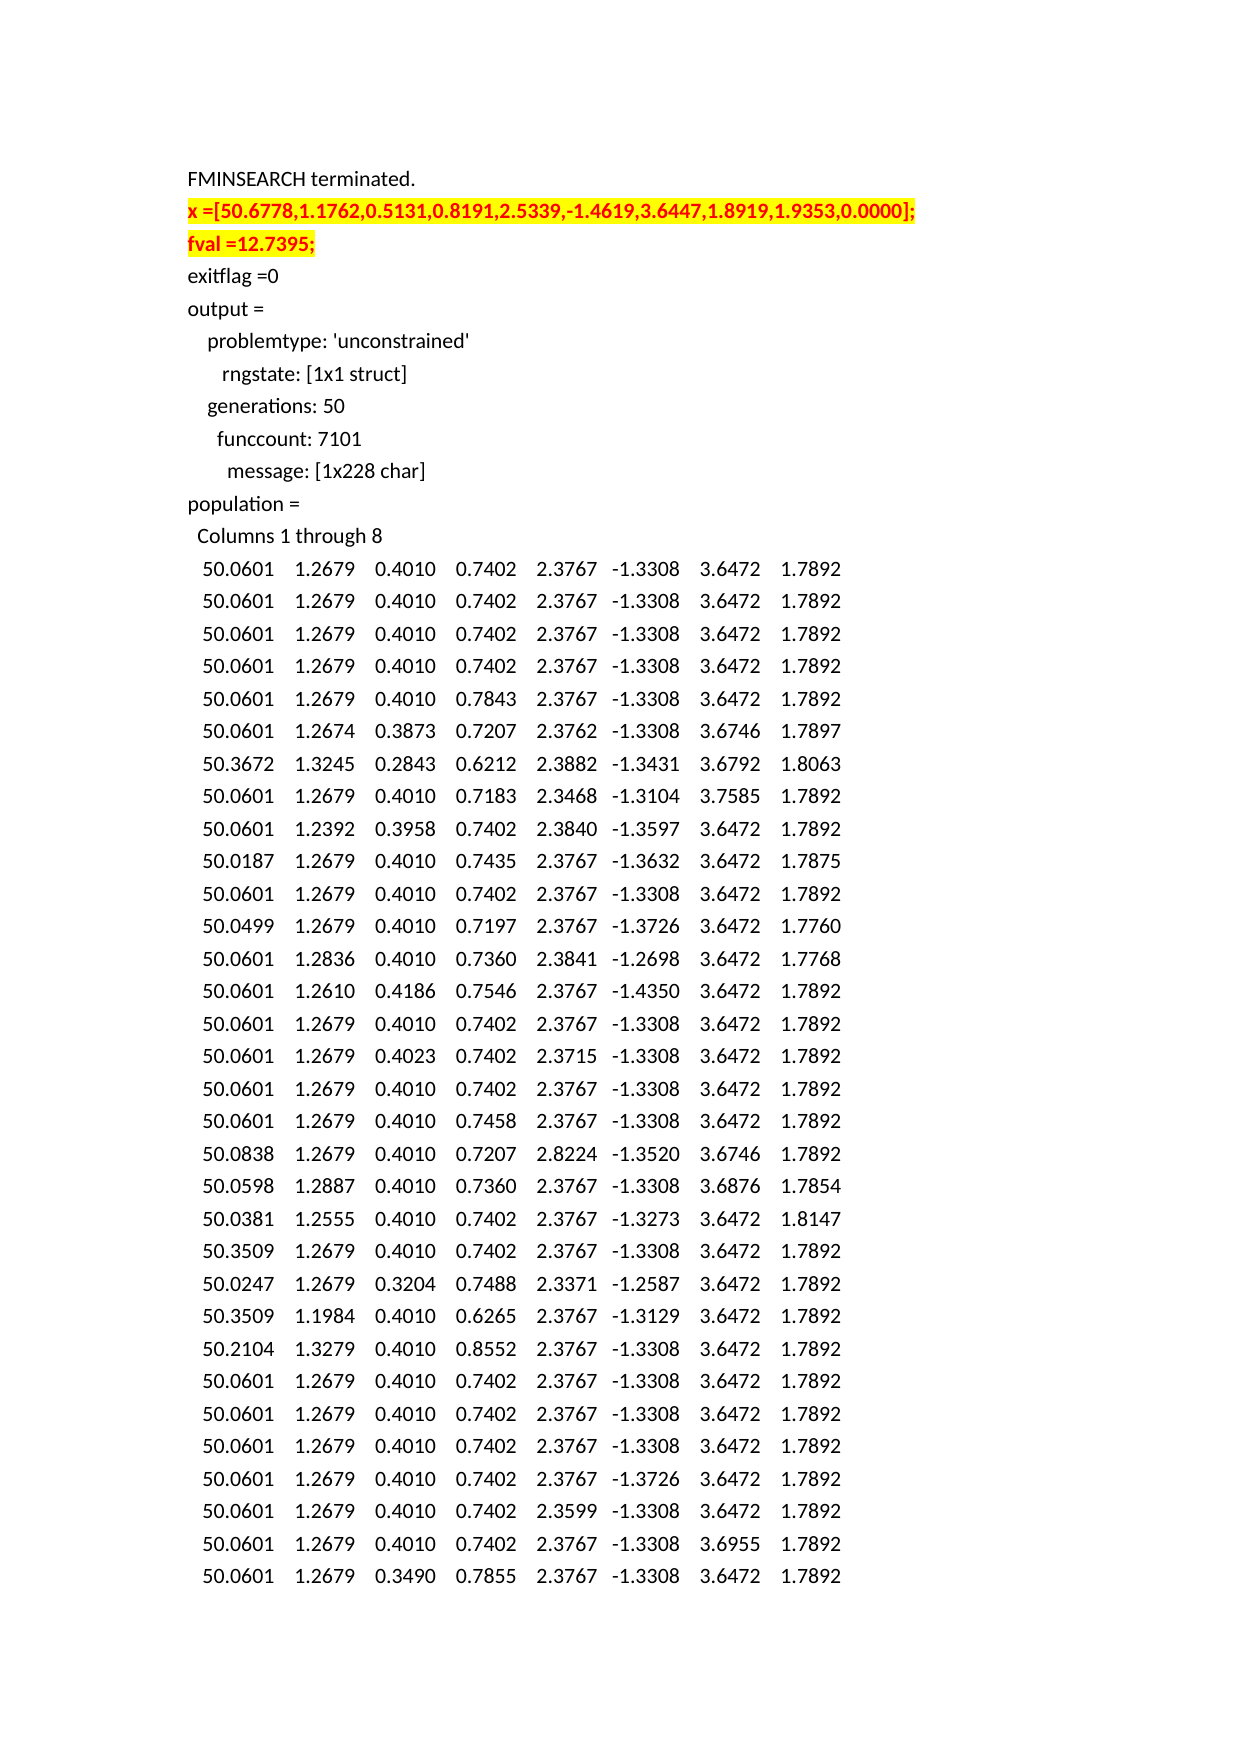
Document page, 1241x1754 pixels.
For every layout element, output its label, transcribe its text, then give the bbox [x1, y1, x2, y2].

text 50.0601 1.2679 0.4010 0.7402 2.3767 -1.3308 3.6955 1.7892 [187, 1527, 1053, 1559]
text 50.3509 1.1984 0.4010 0.6265 2.3767 -1.3129 3.6472 1.7892 [187, 1299, 1053, 1332]
text x =[50.6778,1.1762,0.5131,0.8191,2.5339,-1.4619,3.6447,1.8919,1.9353,0.0000]; [187, 194, 1053, 227]
text exitflag =0 [187, 259, 1053, 292]
text 50.3672 1.3245 0.2843 0.6212 2.3882 -1.3431 3.6792 1.8063 [187, 747, 1053, 779]
text 50.0601 1.2679 0.3490 0.7855 2.3767 -1.3308 3.6472 1.7892 [187, 1559, 1053, 1592]
text FMINSEARCH terminated. [187, 162, 1053, 194]
text 50.0601 1.2679 0.4010 0.7402 2.3599 -1.3308 3.6472 1.7892 [187, 1494, 1053, 1527]
text 50.0187 1.2679 0.4010 0.7435 2.3767 -1.3632 3.6472 1.7875 [187, 844, 1053, 877]
text 50.3509 1.2679 0.4010 0.7402 2.3767 -1.3308 3.6472 1.7892 [187, 1234, 1053, 1267]
text 50.0601 1.2679 0.4010 0.7402 2.3767 -1.3308 3.6472 1.7892 [187, 877, 1053, 909]
text 50.0601 1.2679 0.4010 0.7183 2.3468 -1.3104 3.7585 1.7892 [187, 779, 1053, 812]
text population = [187, 487, 1053, 519]
text 50.0601 1.2679 0.4010 0.7843 2.3767 -1.3308 3.6472 1.7892 [187, 682, 1053, 714]
text fval =12.7395; [187, 227, 1053, 259]
text 50.0601 1.2679 0.4010 0.7402 2.3767 -1.3726 3.6472 1.7892 [187, 1462, 1053, 1494]
text generations: 50 [187, 389, 1053, 422]
text 50.0381 1.2555 0.4010 0.7402 2.3767 -1.3273 3.6472 1.8147 [187, 1202, 1053, 1234]
text 50.0601 1.2679 0.4010 0.7402 2.3767 -1.3308 3.6472 1.7892 [187, 1397, 1053, 1429]
text 50.0601 1.2679 0.4010 0.7402 2.3767 -1.3308 3.6472 1.7892 [187, 1007, 1053, 1039]
text 50.0601 1.2679 0.4010 0.7402 2.3767 -1.3308 3.6472 1.7892 [187, 1072, 1053, 1104]
text 50.0601 1.2674 0.3873 0.7207 2.3762 -1.3308 3.6746 1.7897 [187, 714, 1053, 747]
text message: [1x228 char] [187, 454, 1053, 487]
text 50.0598 1.2887 0.4010 0.7360 2.3767 -1.3308 3.6876 1.7854 [187, 1169, 1053, 1202]
text 50.0601 1.2679 0.4010 0.7402 2.3767 -1.3308 3.6472 1.7892 [187, 1364, 1053, 1397]
text 50.2104 1.3279 0.4010 0.8552 2.3767 -1.3308 3.6472 1.7892 [187, 1332, 1053, 1364]
text output = [187, 292, 1053, 324]
text 50.0601 1.2679 0.4010 0.7402 2.3767 -1.3308 3.6472 1.7892 [187, 584, 1053, 617]
text problemtype: 'unconstrained' [187, 324, 1053, 357]
text 50.0499 1.2679 0.4010 0.7197 2.3767 -1.3726 3.6472 1.7760 [187, 909, 1053, 942]
text 50.0601 1.2679 0.4023 0.7402 2.3715 -1.3308 3.6472 1.7892 [187, 1039, 1053, 1072]
text 50.0601 1.2679 0.4010 0.7402 2.3767 -1.3308 3.6472 1.7892 [187, 552, 1053, 584]
text 50.0601 1.2392 0.3958 0.7402 2.3840 -1.3597 3.6472 1.7892 [187, 812, 1053, 844]
text 50.0601 1.2679 0.4010 0.7402 2.3767 -1.3308 3.6472 1.7892 [187, 1429, 1053, 1462]
text 50.0838 1.2679 0.4010 0.7207 2.8224 -1.3520 3.6746 1.7892 [187, 1137, 1053, 1169]
text 50.0601 1.2679 0.4010 0.7402 2.3767 -1.3308 3.6472 1.7892 [187, 649, 1053, 682]
text Columns 1 through 8 [187, 519, 1053, 552]
text 50.0247 1.2679 0.3204 0.7488 2.3371 -1.2587 3.6472 1.7892 [187, 1267, 1053, 1299]
text 50.0601 1.2610 0.4186 0.7546 2.3767 -1.4350 3.6472 1.7892 [187, 974, 1053, 1007]
text 50.0601 1.2836 0.4010 0.7360 2.3841 -1.2698 3.6472 1.7768 [187, 942, 1053, 974]
text funccount: 7101 [187, 422, 1053, 454]
text 50.0601 1.2679 0.4010 0.7458 2.3767 -1.3308 3.6472 1.7892 [187, 1104, 1053, 1137]
text 50.0601 1.2679 0.4010 0.7402 2.3767 -1.3308 3.6472 1.7892 [187, 617, 1053, 649]
text rngstate: [1x1 struct] [187, 357, 1053, 389]
